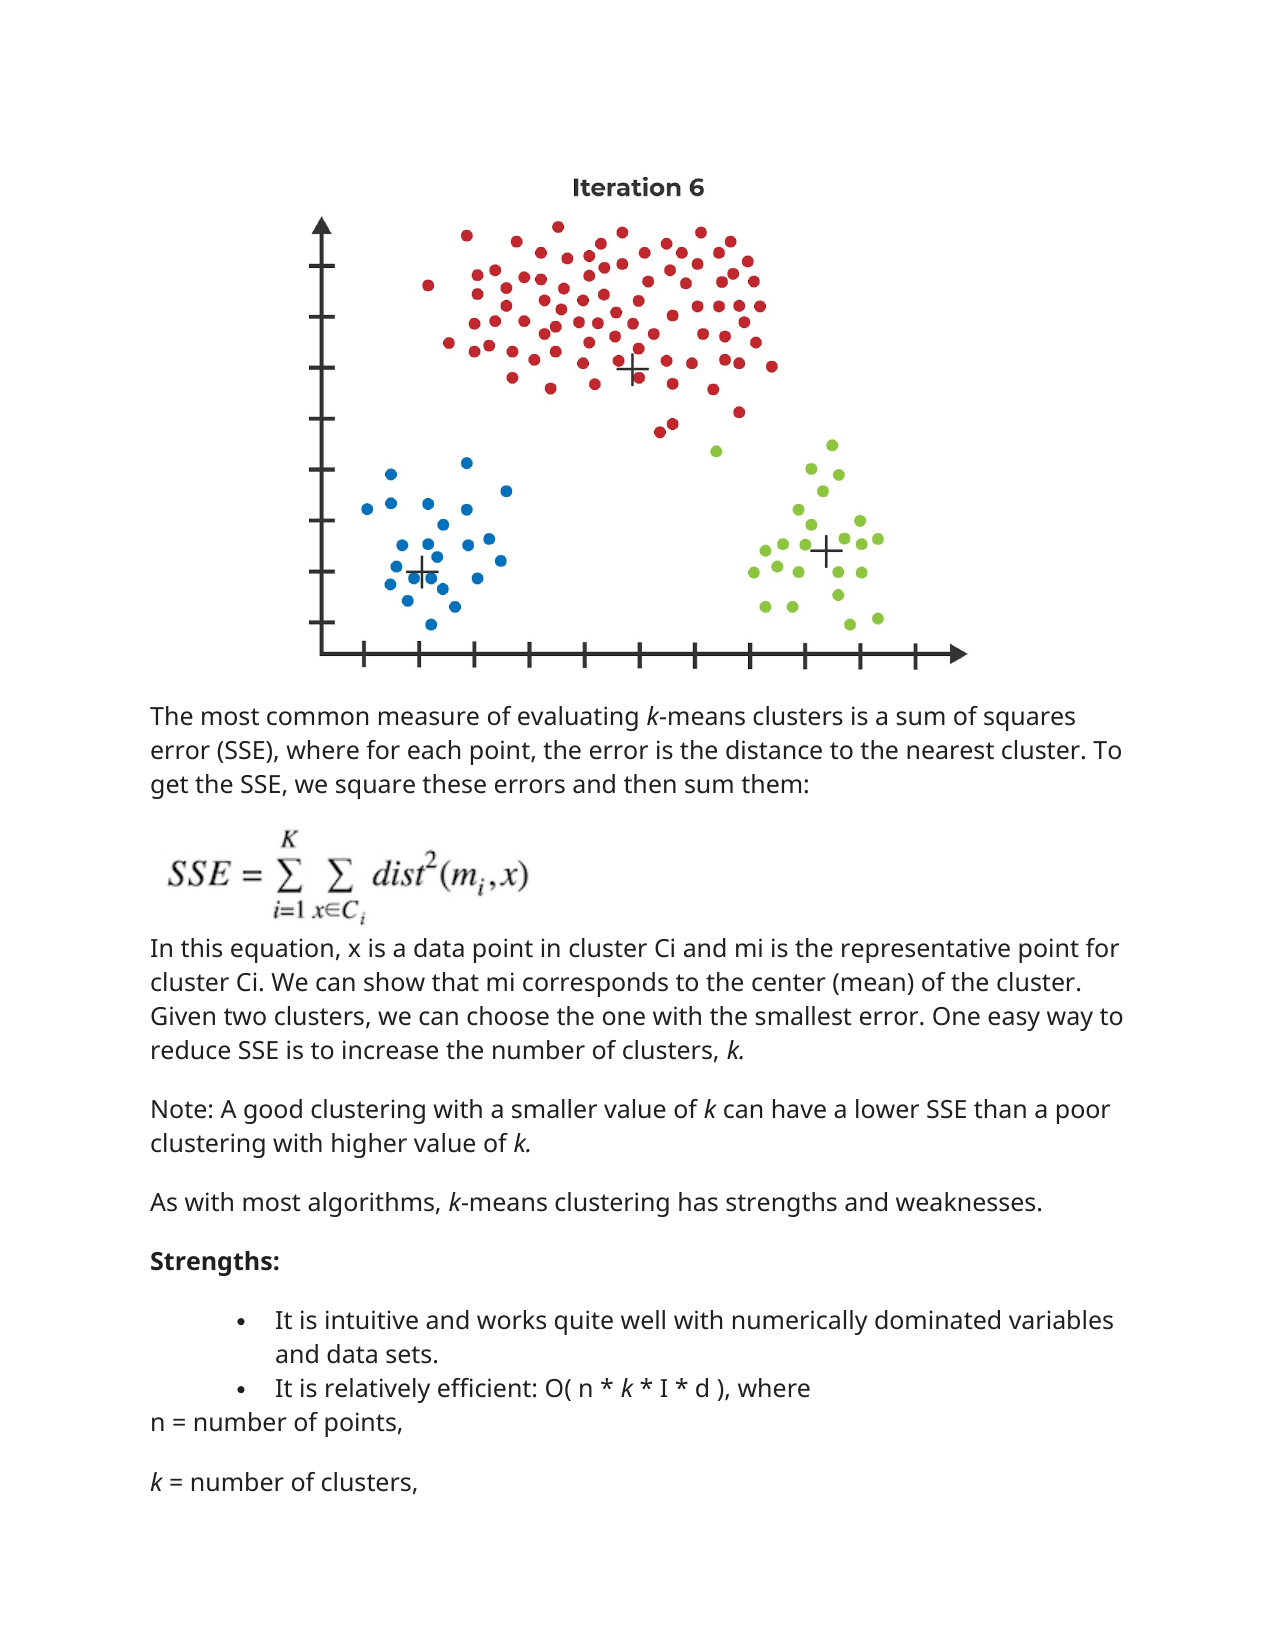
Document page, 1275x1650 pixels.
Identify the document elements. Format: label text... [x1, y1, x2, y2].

text The most common measure of evaluating k-means clusters is a sum of squares error (SSE), where for each point, the error is the distance to the nearest cluster. To get the SSE, we square these errors and then sum them: [150, 699, 1125, 801]
list It is intuitive and works quite well with numerically dominated variables and data sets. [237, 1303, 1125, 1371]
picture [150, 150, 1125, 699]
text n = number of points, [150, 1405, 1125, 1439]
text Strengths: [150, 1244, 1125, 1278]
text In this equation, x is a data point in cluster Ci and mi is the representative point for cluster Ci. We can show that mi corresponds to the center (mean) of the cluster. Given two clusters, we can choose the one with the smallest error. One easy way to reduce SSE is to increase the number of clusters, k. [150, 930, 1125, 1067]
list It is relatively efficient: O( n * k * I * d ), where [237, 1371, 1125, 1405]
text As with most algorithms, k-means clustering has strengths and weaknesses. [150, 1185, 1125, 1219]
text k = number of clusters, [150, 1464, 1125, 1498]
picture [150, 825, 541, 931]
text Note: A good clustering with a smaller value of k can have a lower SSE than a poor clustering with higher value of k. [150, 1092, 1125, 1160]
